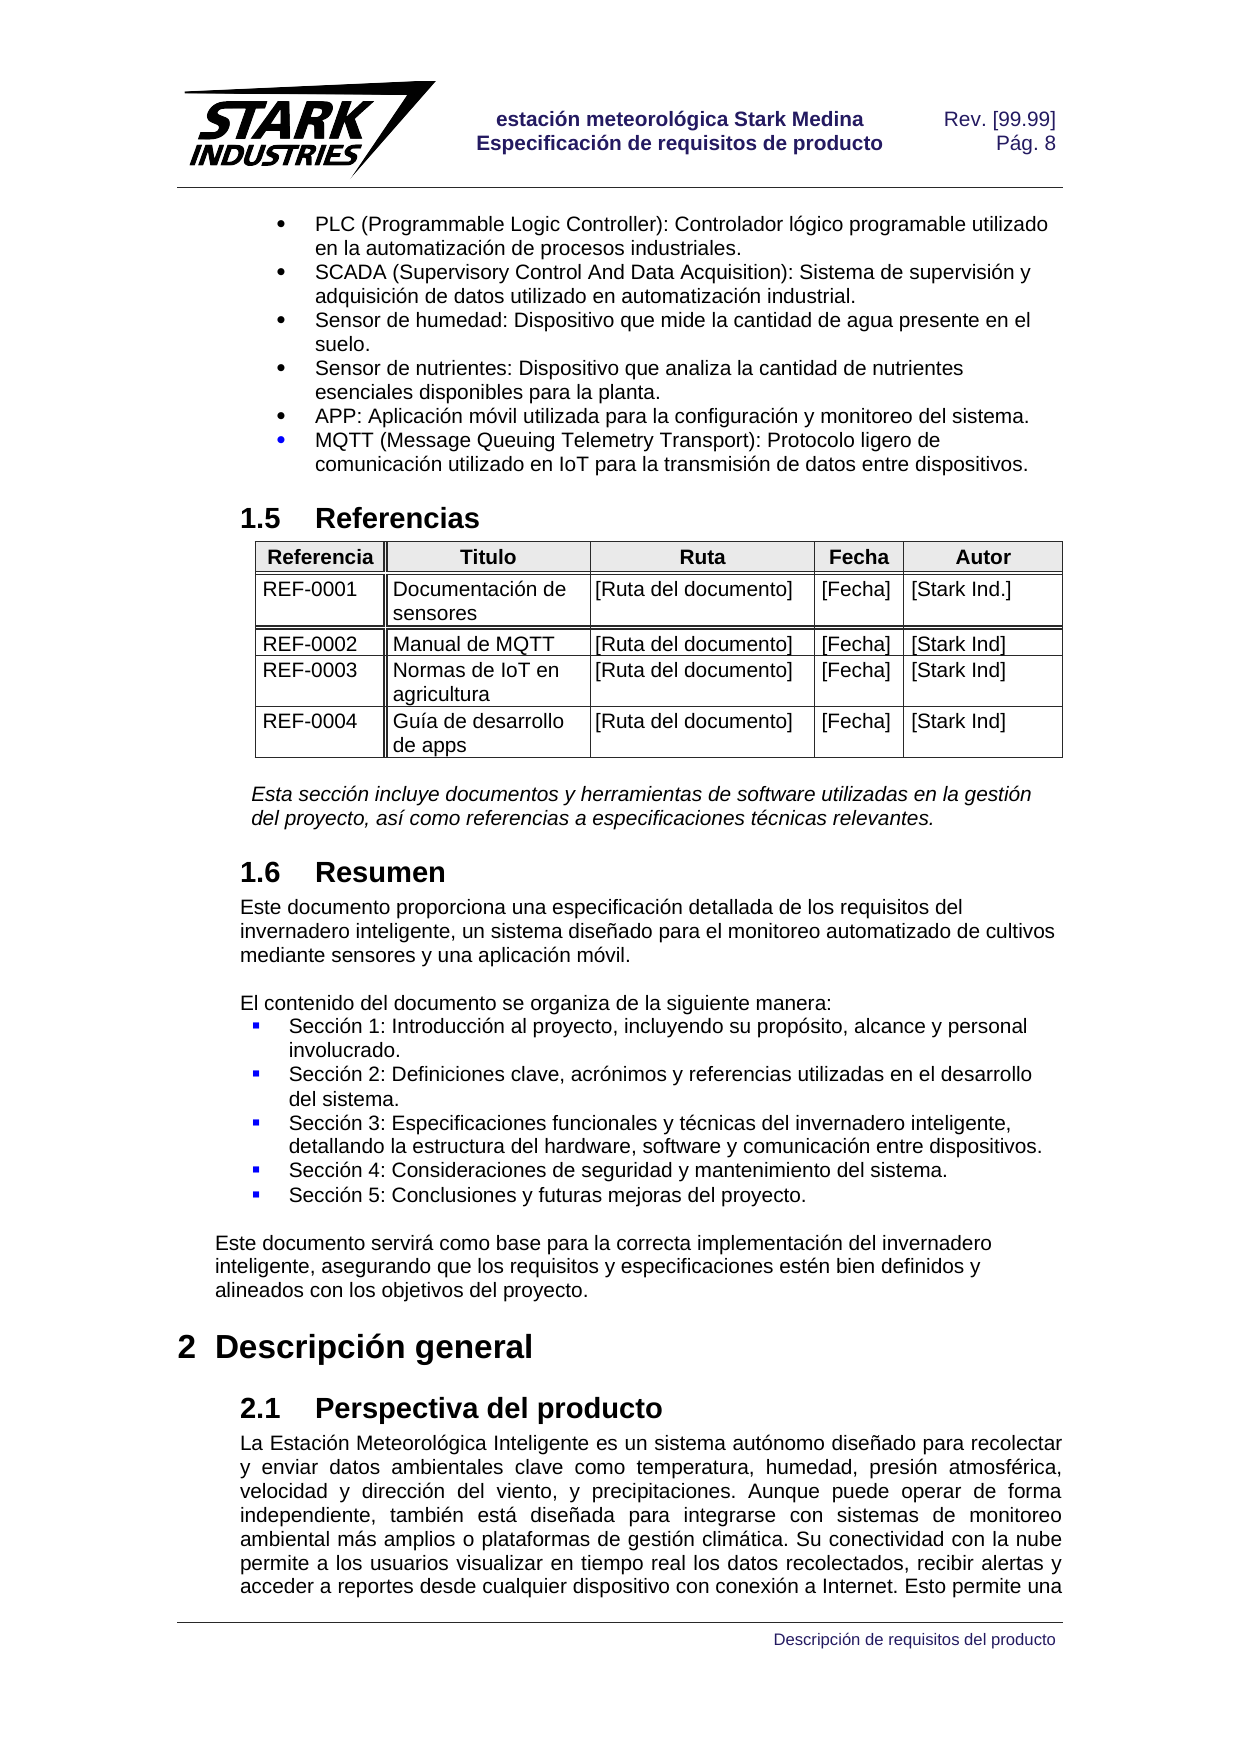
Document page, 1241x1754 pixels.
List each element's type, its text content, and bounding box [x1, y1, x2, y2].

list Sección 4: Consideraciones de seguridad y mantenimiento del sistema. [251, 1158, 1063, 1182]
table_cell [Fecha] [815, 630, 903, 655]
text Este documento proporciona una especificación detallada de los requisitos del invernadero inteligente, un sistema diseñado para el monitoreo automatizado de cultivos mediante sensores y una aplicación móvil. [240, 894, 1063, 966]
subtitle Descripción general [177, 1327, 1063, 1366]
table_cell Normas de IoT en agricultura [388, 656, 590, 706]
list Sensor de nutrientes: Dispositivo que analiza la cantidad de nutrientes esenciales disponibles para la planta. [277, 356, 1063, 404]
table_cell [Ruta del documento] [591, 707, 814, 757]
table_cell [Fecha] [815, 575, 903, 625]
list Sección 2: Definiciones clave, acrónimos y referencias utilizadas en el desarrollo del sistema. [251, 1062, 1063, 1110]
table_cell REF-0001 [256, 575, 383, 625]
table_cell [Stark Ind] [904, 656, 1062, 706]
table_cell [Fecha] [815, 656, 903, 706]
table_cell Manual de MQTT [388, 630, 590, 655]
table_cell [Stark Ind] [904, 707, 1062, 757]
list MQTT (Message Queuing Telemetry Transport): Protocolo ligero de comunicación utilizado en IoT para la transmisión de datos entre dispositivos. [277, 428, 1063, 476]
list APP: Aplicación móvil utilizada para la configuración y monitoreo del sistema. [277, 404, 1063, 428]
table_cell [Ruta del documento] [591, 575, 814, 625]
table_header Ruta [591, 542, 814, 571]
table_cell REF-0002 [256, 630, 383, 655]
table_header Autor [904, 542, 1062, 571]
list Sección 1: Introducción al proyecto, incluyendo su propósito, alcance y personal involucrado. [251, 1014, 1063, 1062]
table_cell REF-0003 [256, 656, 383, 706]
table_header Fecha [815, 542, 903, 571]
subtitle Perspectiva del producto [240, 1391, 1063, 1424]
table_cell [Stark Ind] [904, 630, 1062, 655]
list Sensor de humedad: Dispositivo que mide la cantidad de agua presente en el suelo. [277, 308, 1063, 356]
table_header Titulo [388, 542, 590, 571]
list SCADA (Supervisory Control And Data Acquisition): Sistema de supervisión y adquisición de datos utilizado en automatización industrial. [277, 260, 1063, 308]
table_cell [Ruta del documento] [591, 630, 814, 655]
text Este documento servirá como base para la correcta implementación del invernadero inteligente, asegurando que los requisitos y especificaciones estén bien definidos y alineados con los objetivos del proyecto. [215, 1230, 1063, 1302]
table_header Referencia [256, 542, 383, 571]
list Sección 5: Conclusiones y futuras mejoras del proyecto. [251, 1182, 1063, 1206]
table_cell REF-0004 [256, 707, 383, 757]
subtitle Resumen [240, 855, 1063, 888]
text El contenido del documento se organiza de la siguiente manera: [177, 990, 1063, 1014]
text Esta sección incluye documentos y herramientas de software utilizadas en la gestión del proyecto, así como referencias a especificaciones técnicas relevantes. [251, 782, 1063, 830]
table_cell Documentación de sensores [388, 575, 590, 625]
table_cell Guía de desarrollo de apps [388, 707, 590, 757]
list PLC (Programmable Logic Controller): Controlador lógico programable utilizado en la automatización de procesos industriales. [277, 212, 1063, 260]
table_cell [Stark Ind.] [904, 575, 1062, 625]
list Sección 3: Especificaciones funcionales y técnicas del invernadero inteligente, detallando la estructura del hardware, software y comunicación entre dispositivos. [251, 1110, 1063, 1158]
picture [184, 81, 437, 180]
table_cell [Fecha] [815, 707, 903, 757]
subtitle Referencias [240, 501, 1063, 535]
table_cell [Ruta del documento] [591, 656, 814, 706]
